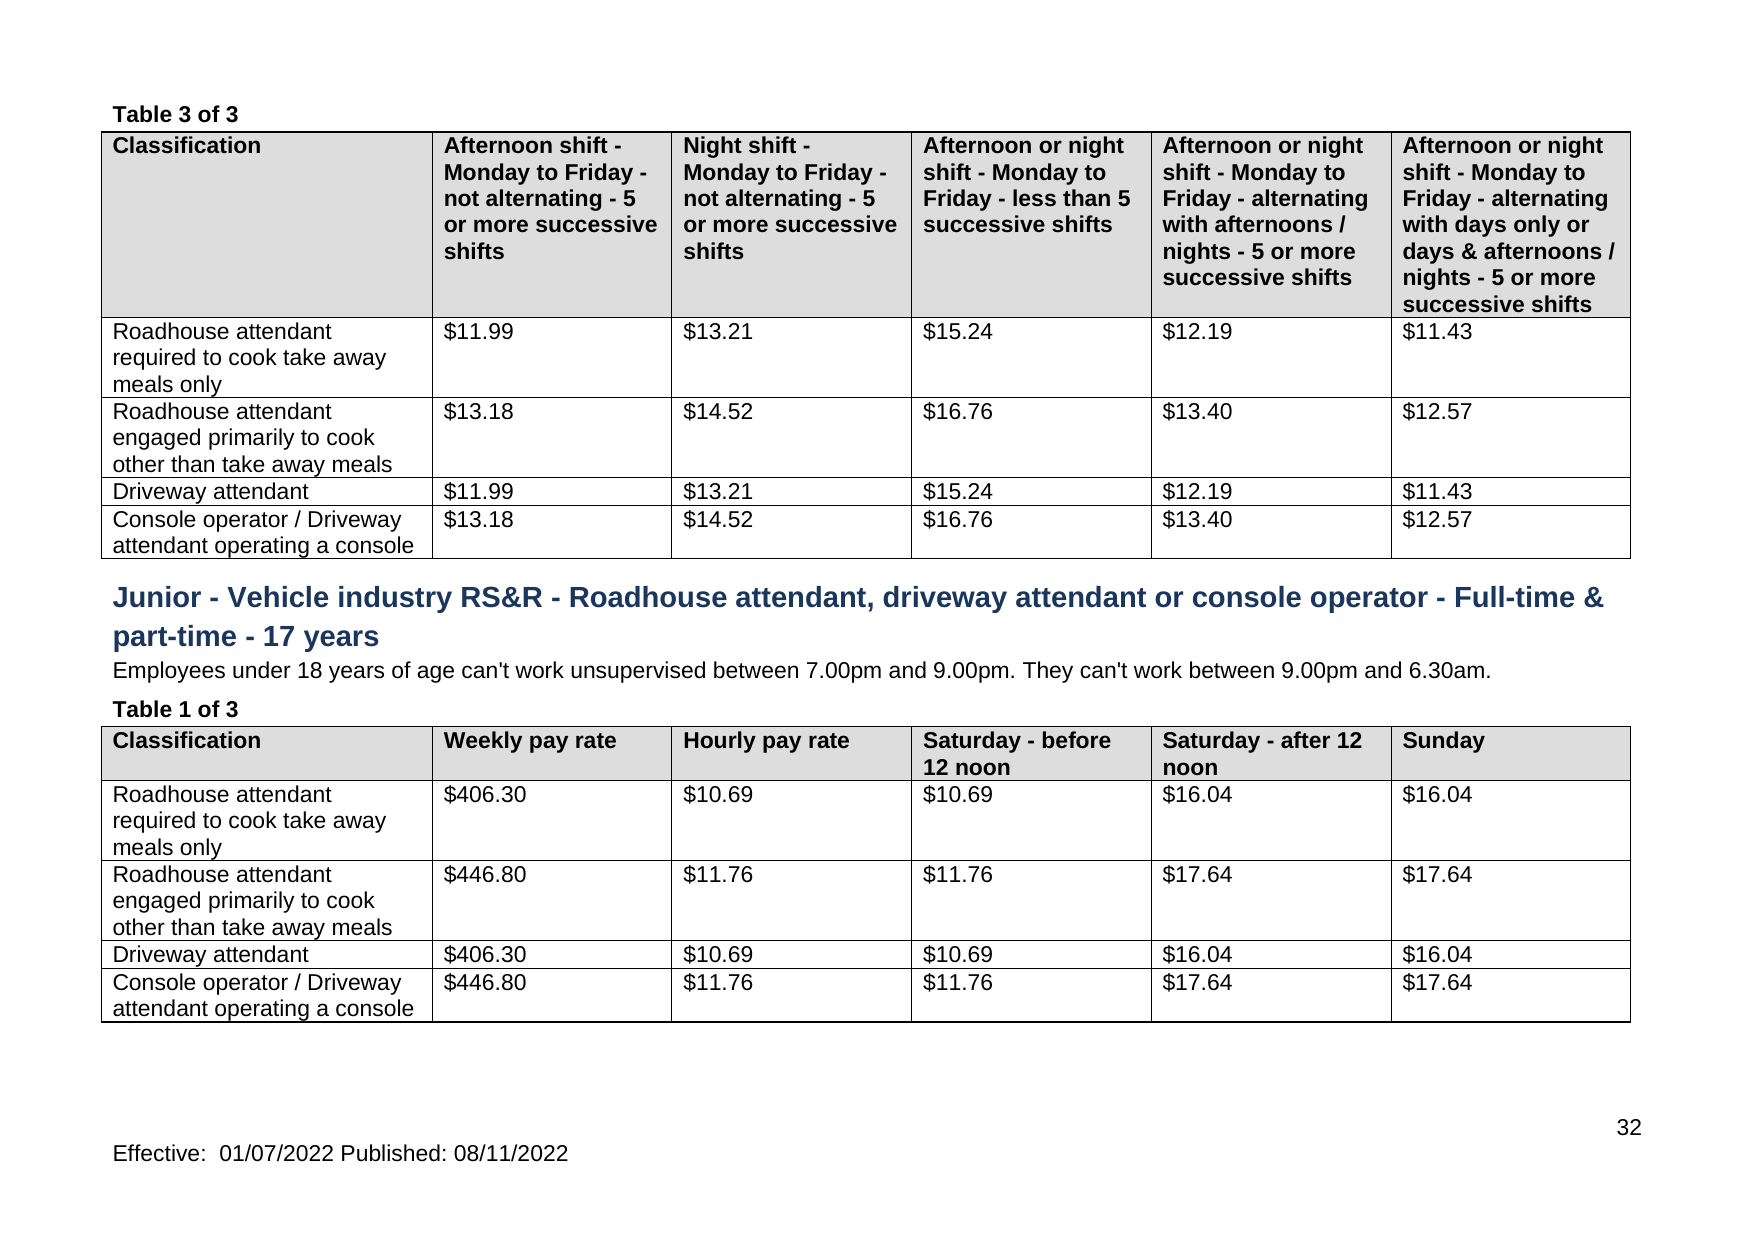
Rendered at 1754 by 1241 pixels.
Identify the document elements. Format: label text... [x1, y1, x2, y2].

table_cell Driveway attendant [102, 478, 432, 504]
table_cell $11.76 [672, 969, 911, 1021]
table_cell $12.19 [1152, 318, 1391, 397]
table_cell $13.40 [1152, 398, 1391, 477]
table_cell Console operator / Driveway attendant operating a console [102, 969, 432, 1021]
table_cell $17.64 [1392, 969, 1630, 1021]
table_cell $15.24 [912, 318, 1151, 397]
table_header Afternoon or night shift - Monday to Friday - alternating with afternoons / nights - 5 or more successive shifts [1152, 133, 1391, 317]
table_header Night shift - Monday to Friday - not alternating - 5 or more successive shifts [672, 133, 911, 317]
table_cell Console operator / Driveway attendant operating a console [102, 506, 432, 558]
table_cell $17.64 [1392, 861, 1630, 940]
table_cell $15.24 [912, 478, 1151, 504]
table_cell $14.52 [672, 398, 911, 477]
table_cell Roadhouse attendant required to cook take away meals only [102, 781, 432, 860]
table_cell Roadhouse attendant engaged primarily to cook other than take away meals [102, 861, 432, 940]
table_cell $13.21 [672, 478, 911, 504]
subtitle Junior - Vehicle industry RS&R - Roadhouse attendant, driveway attendant or console operator - Full-time & part-time - 17 years [112, 580, 1642, 652]
table_cell $16.04 [1392, 941, 1630, 968]
table_cell Roadhouse attendant engaged primarily to cook other than take away meals [102, 398, 432, 477]
table_cell $14.52 [672, 506, 911, 558]
table_cell $11.76 [912, 969, 1151, 1021]
table_cell Driveway attendant [102, 941, 432, 968]
table_cell $16.76 [912, 506, 1151, 558]
table_cell $11.76 [672, 861, 911, 940]
table_cell $16.04 [1152, 781, 1391, 860]
table_cell $13.21 [672, 318, 911, 397]
table_cell $17.64 [1152, 861, 1391, 940]
table_cell $12.19 [1152, 478, 1391, 504]
table_cell $406.30 [433, 941, 671, 968]
table_cell $16.04 [1392, 781, 1630, 860]
table_cell $11.43 [1392, 318, 1630, 397]
table_cell $406.30 [433, 781, 671, 860]
table_cell $11.99 [433, 478, 671, 504]
table_cell $10.69 [672, 941, 911, 968]
table_cell $16.76 [912, 398, 1151, 477]
table_header Afternoon or night shift - Monday to Friday - less than 5 successive shifts [912, 133, 1151, 317]
table_cell $13.18 [433, 398, 671, 477]
table_cell Roadhouse attendant required to cook take away meals only [102, 318, 432, 397]
table_header Sunday [1392, 727, 1630, 780]
table_cell $10.69 [912, 781, 1151, 860]
text Table 3 of 3 [112, 101, 1642, 127]
table_cell $11.76 [912, 861, 1151, 940]
table_cell $446.80 [433, 969, 671, 1021]
table_cell $17.64 [1152, 969, 1391, 1021]
table_header Saturday - after 12 noon [1152, 727, 1391, 780]
table_header Afternoon or night shift - Monday to Friday - alternating with days only or days & afternoons / nights - 5 or more successive shifts [1392, 133, 1630, 317]
table_cell $12.57 [1392, 506, 1630, 558]
table_cell $13.18 [433, 506, 671, 558]
table_cell $10.69 [912, 941, 1151, 968]
table_header Afternoon shift - Monday to Friday - not alternating - 5 or more successive shifts [433, 133, 671, 317]
table_header Classification [102, 727, 432, 780]
table_cell $10.69 [672, 781, 911, 860]
text Table 1 of 3 [112, 696, 1642, 722]
table_cell $13.40 [1152, 506, 1391, 558]
table_cell $11.43 [1392, 478, 1630, 504]
table_header Classification [102, 133, 432, 317]
table_header Hourly pay rate [672, 727, 911, 780]
table_header Weekly pay rate [433, 727, 671, 780]
table_header Saturday - before 12 noon [912, 727, 1151, 780]
table_cell $446.80 [433, 861, 671, 940]
table_cell $16.04 [1152, 941, 1391, 968]
table_cell $12.57 [1392, 398, 1630, 477]
table_cell $11.99 [433, 318, 671, 397]
text Employees under 18 years of age can't work unsupervised between 7.00pm and 9.00pm. They can't work between 9.00pm and 6.30am. [112, 657, 1642, 683]
